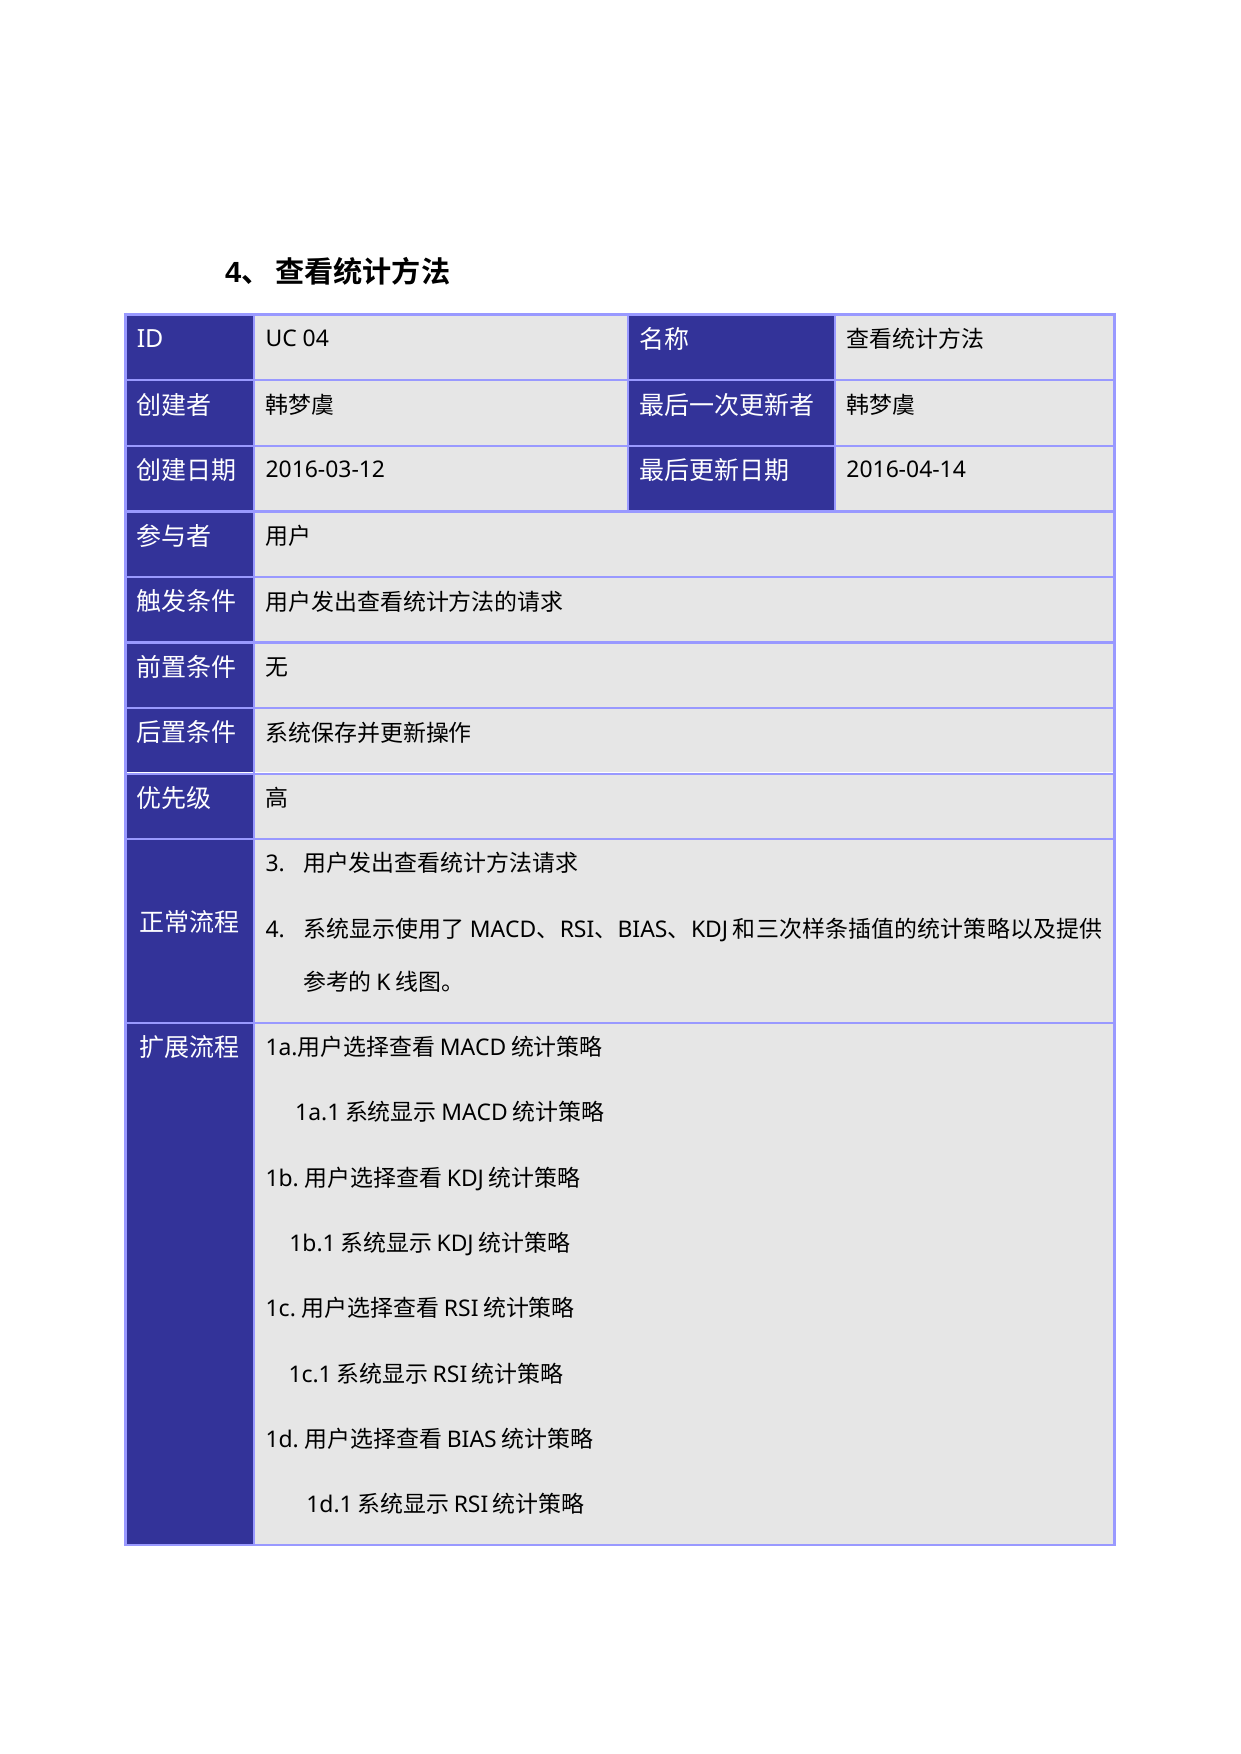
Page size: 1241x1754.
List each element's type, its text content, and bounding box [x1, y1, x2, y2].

table_cell 参与者 [127, 513, 253, 576]
table_cell 扩展流程 [127, 1024, 253, 1544]
table_cell 用户 [255, 513, 1113, 576]
table_cell 韩梦虞 [836, 381, 1113, 445]
table_cell 2016-04-14 [836, 447, 1113, 510]
table_cell 触发条件 [127, 578, 253, 641]
table_cell 1a.用户选择查看MACD统计策略 1a.1系统显示MACD统计策略 1b. 用户选择查看KDJ统计策略 1b.1系统显示KDJ统计策略 1c. 用户选择查看RSI统计策略 1c.1系统显示RSI统计策略 1d. 用户选择查看BIAS统计策略 1d.1系统显示RSI统计策略 1e. 用户选择查看三次样条插值统计策略 1e.1系统显示三次样条插值统计策略 [255, 1024, 1113, 1544]
table_cell 正常流程 [127, 840, 253, 1022]
table_cell 高 [255, 775, 1113, 838]
table_header 名称 [629, 316, 834, 379]
table_cell 前置条件 [127, 644, 253, 707]
table_cell 优先级 [127, 775, 253, 838]
table_cell 用户发出查看统计方法请求 系统显示使用了MACD、RSI、BIAS、KDJ和三次样条插值的统计策略以及提供参考的K线图。 [255, 840, 1113, 1022]
table_cell 系统保存并更新操作 [255, 709, 1113, 772]
table_header ID [127, 316, 253, 379]
table_cell 最后一次更新者 [629, 381, 834, 445]
table_cell 韩梦虞 [255, 381, 627, 445]
table_cell 用户发出查看统计方法的请求 [255, 578, 1113, 641]
table_cell 创建日期 [127, 447, 253, 510]
table_cell 创建者 [127, 381, 253, 445]
table_header UC 04 [255, 316, 627, 379]
table_header 查看统计方法 [836, 316, 1113, 379]
subtitle 查看统计方法 [225, 248, 1053, 292]
table_cell 后置条件 [127, 709, 253, 772]
table_cell 无 [255, 644, 1113, 707]
table_cell 最后更新日期 [629, 447, 834, 510]
table_cell 2016-03-12 [255, 447, 627, 510]
